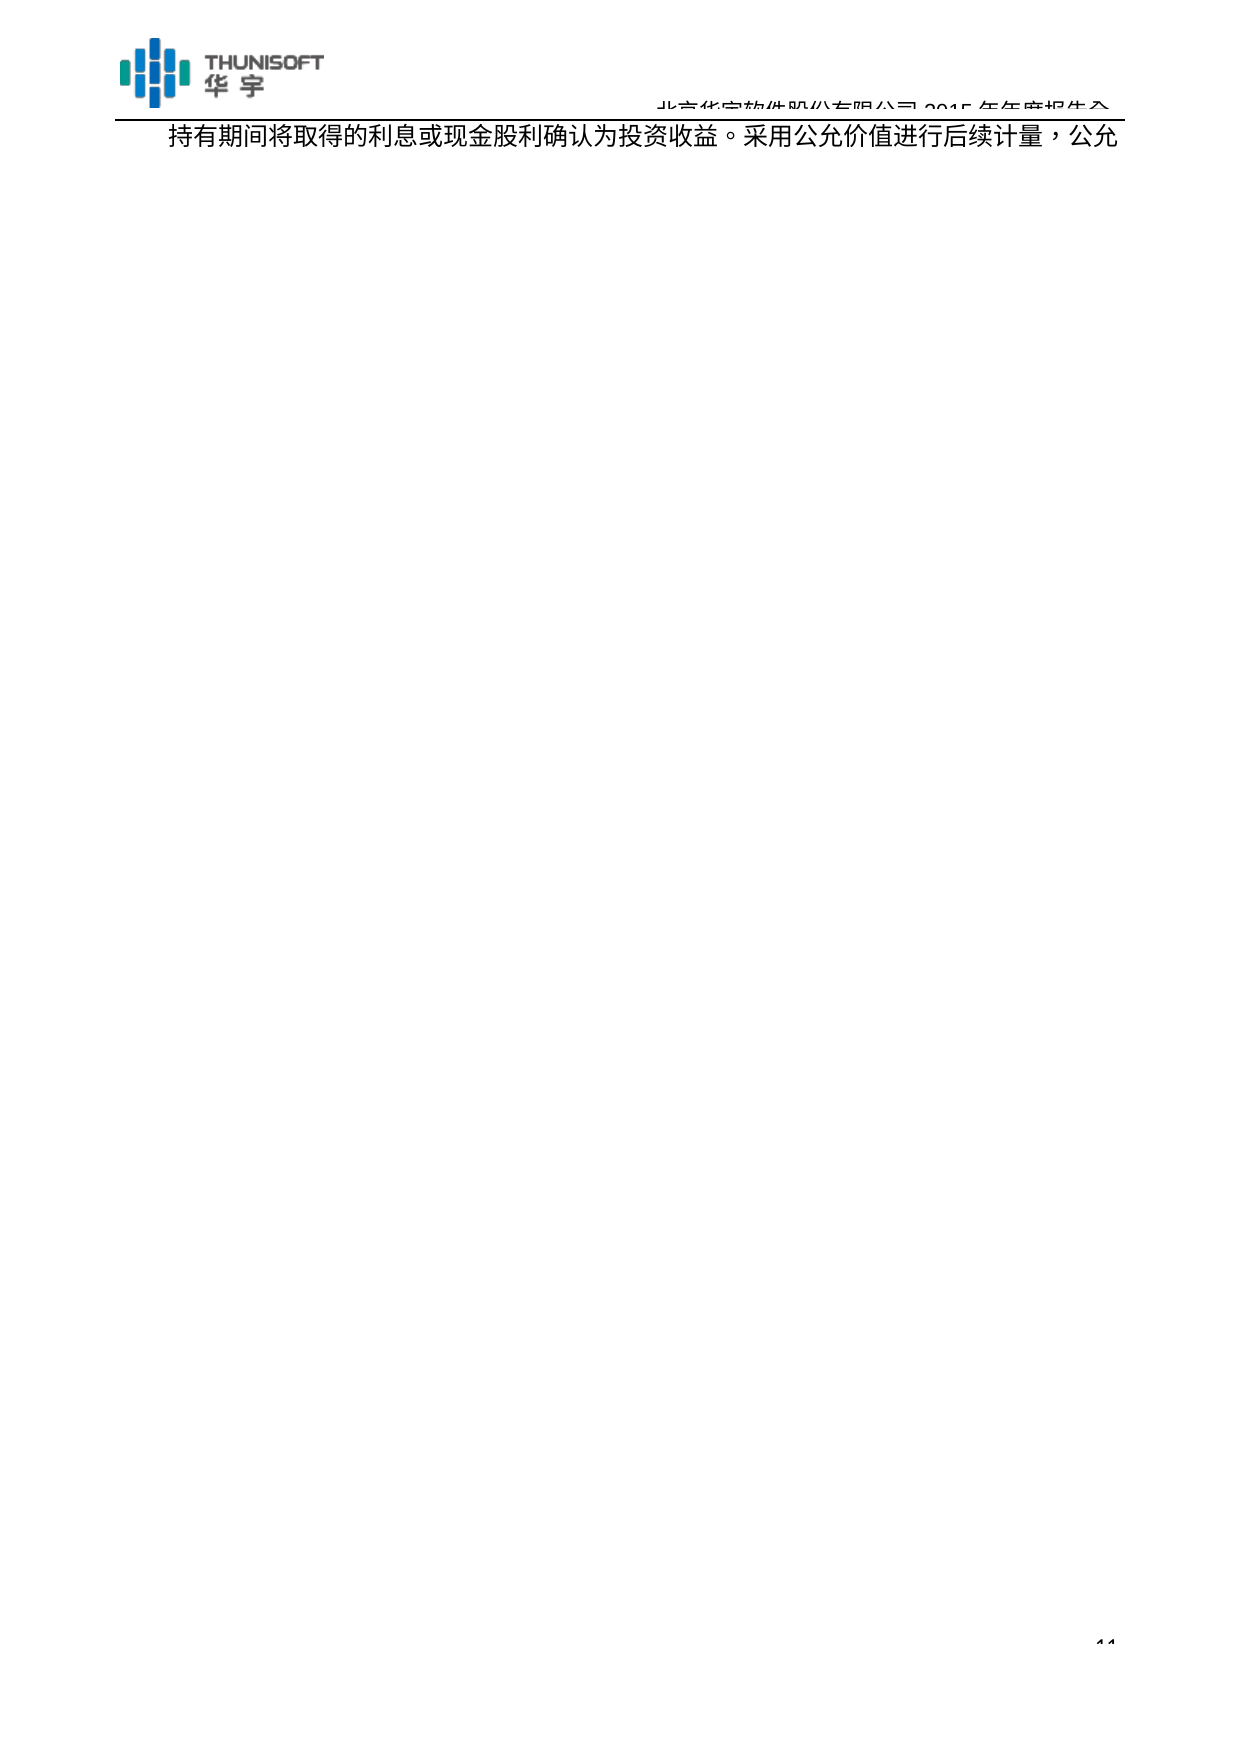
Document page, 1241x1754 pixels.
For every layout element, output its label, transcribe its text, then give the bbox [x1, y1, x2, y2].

picture [120, 38, 324, 108]
text 持有期间将取得的利息或现金股利确认为投资收益。采用公允价值进行后续计量，公允 [168, 119, 1137, 153]
